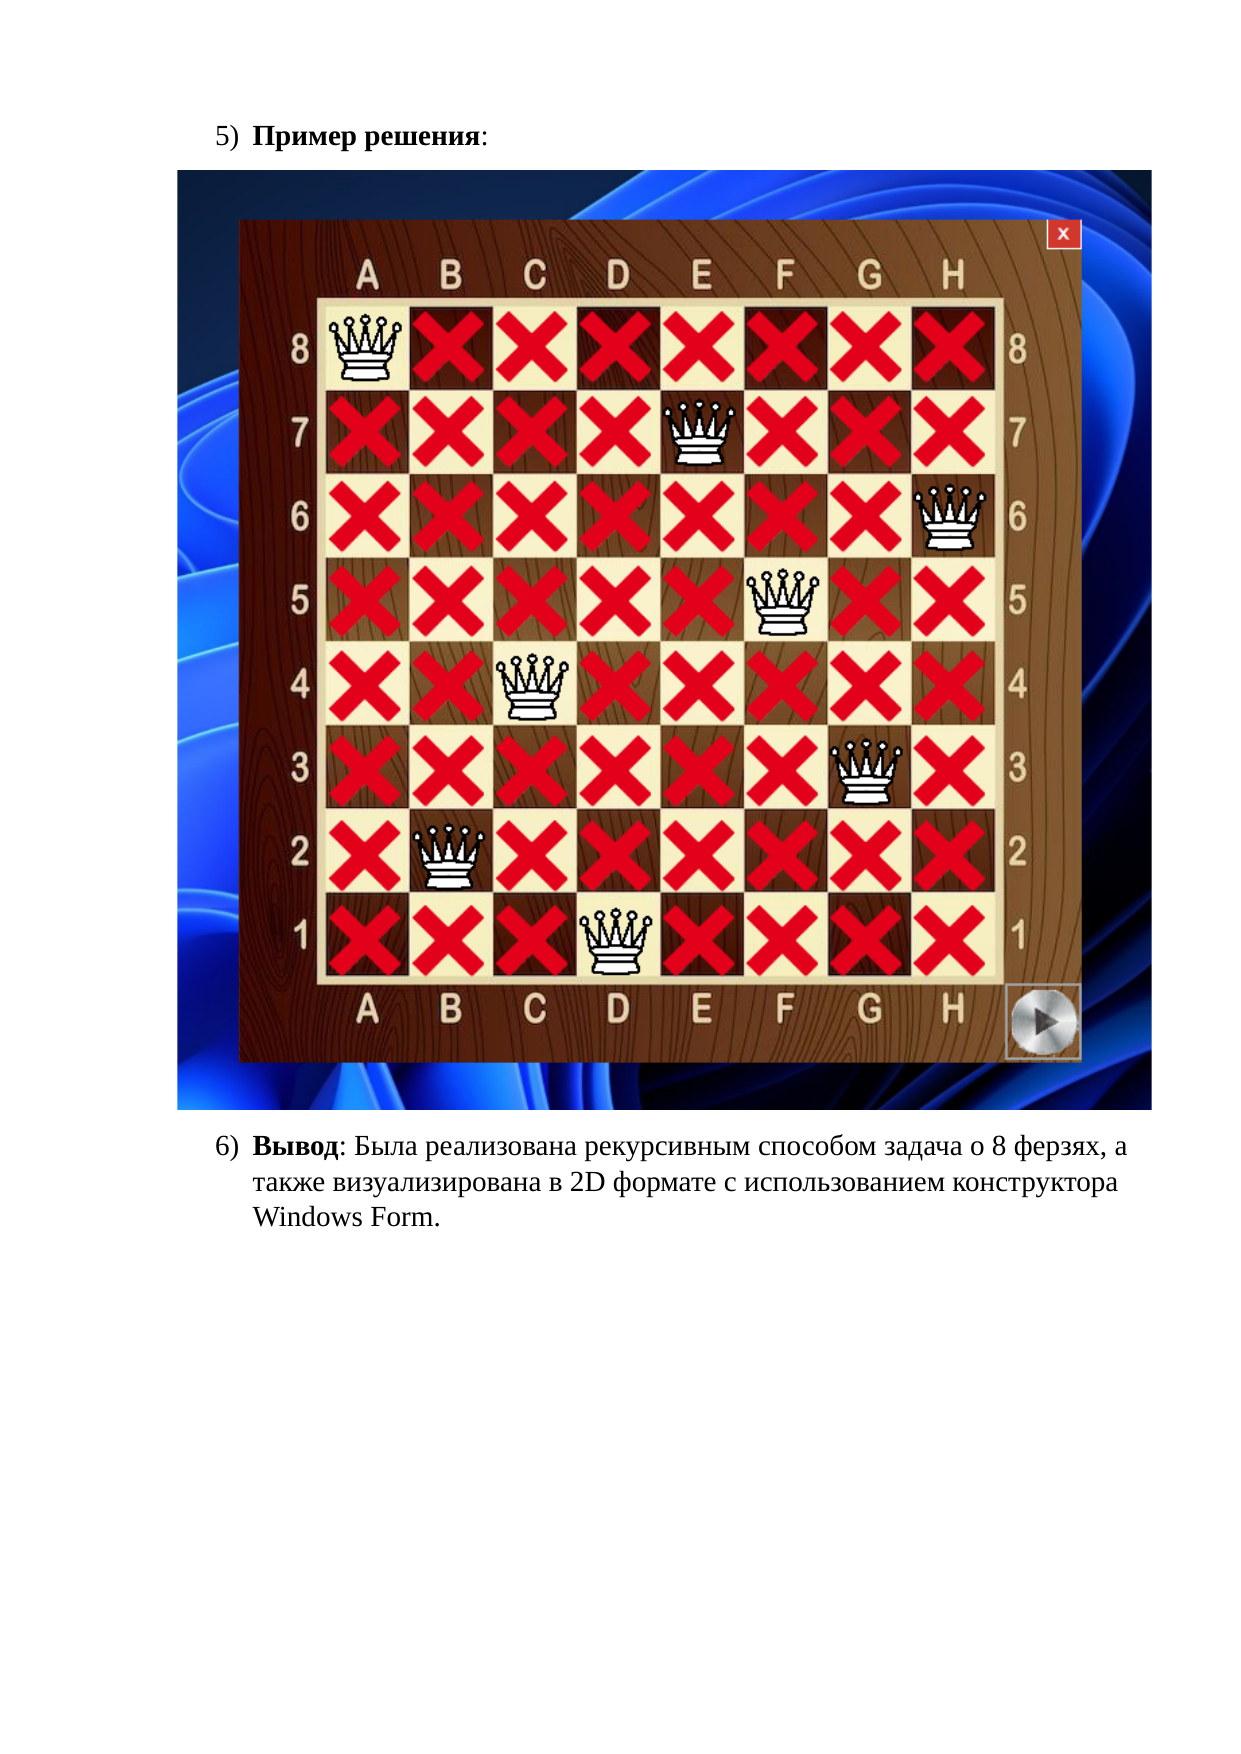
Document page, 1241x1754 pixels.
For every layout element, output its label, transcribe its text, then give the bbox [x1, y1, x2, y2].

list Пример решения: [215, 118, 1152, 152]
picture [177, 170, 1152, 1110]
list Вывод: Была реализована рекурсивным способом задача о 8 ферзях, а также визуализирована в 2D формате с использованием конструктора Windows Form. [215, 1128, 1152, 1233]
